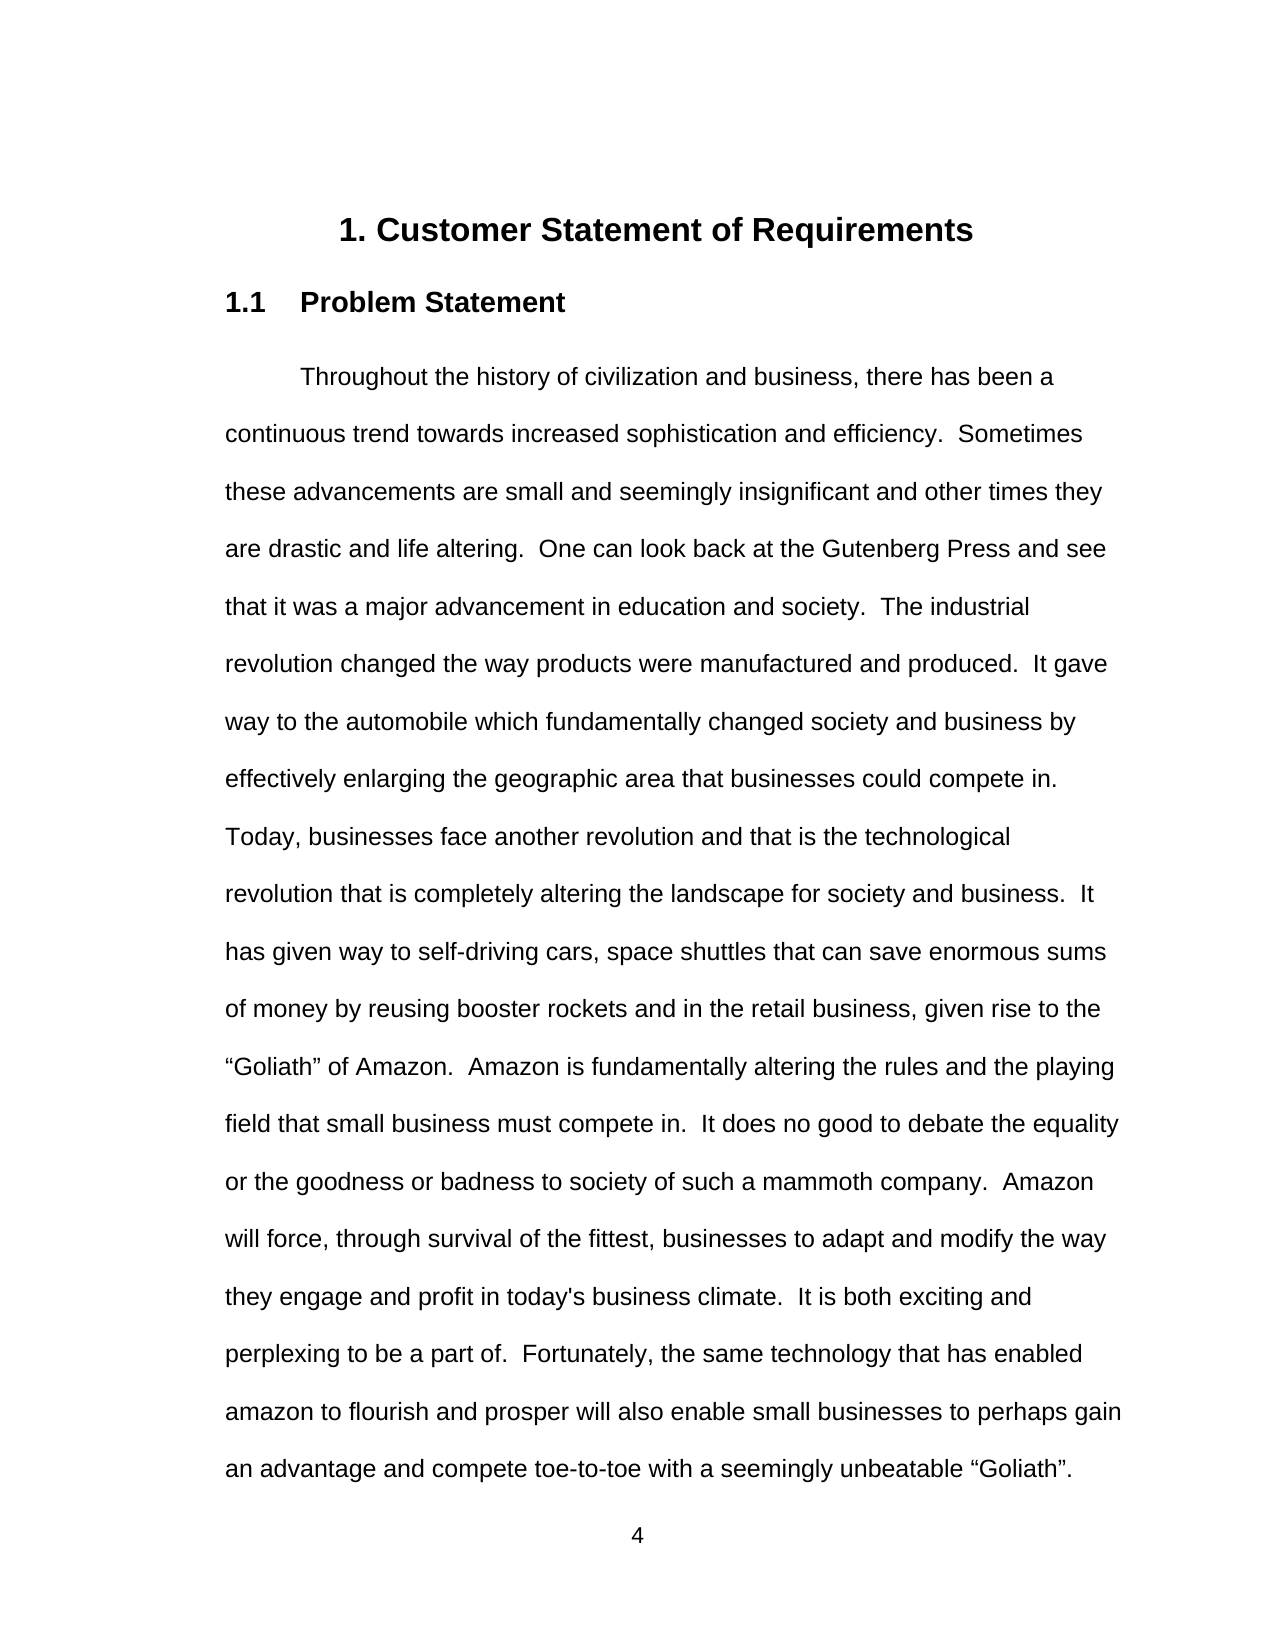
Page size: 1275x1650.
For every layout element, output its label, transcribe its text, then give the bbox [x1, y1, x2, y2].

list Problem Statement [225, 285, 1125, 318]
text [225, 362, 1125, 1483]
list Customer Statement of Requirements [187, 210, 1125, 249]
